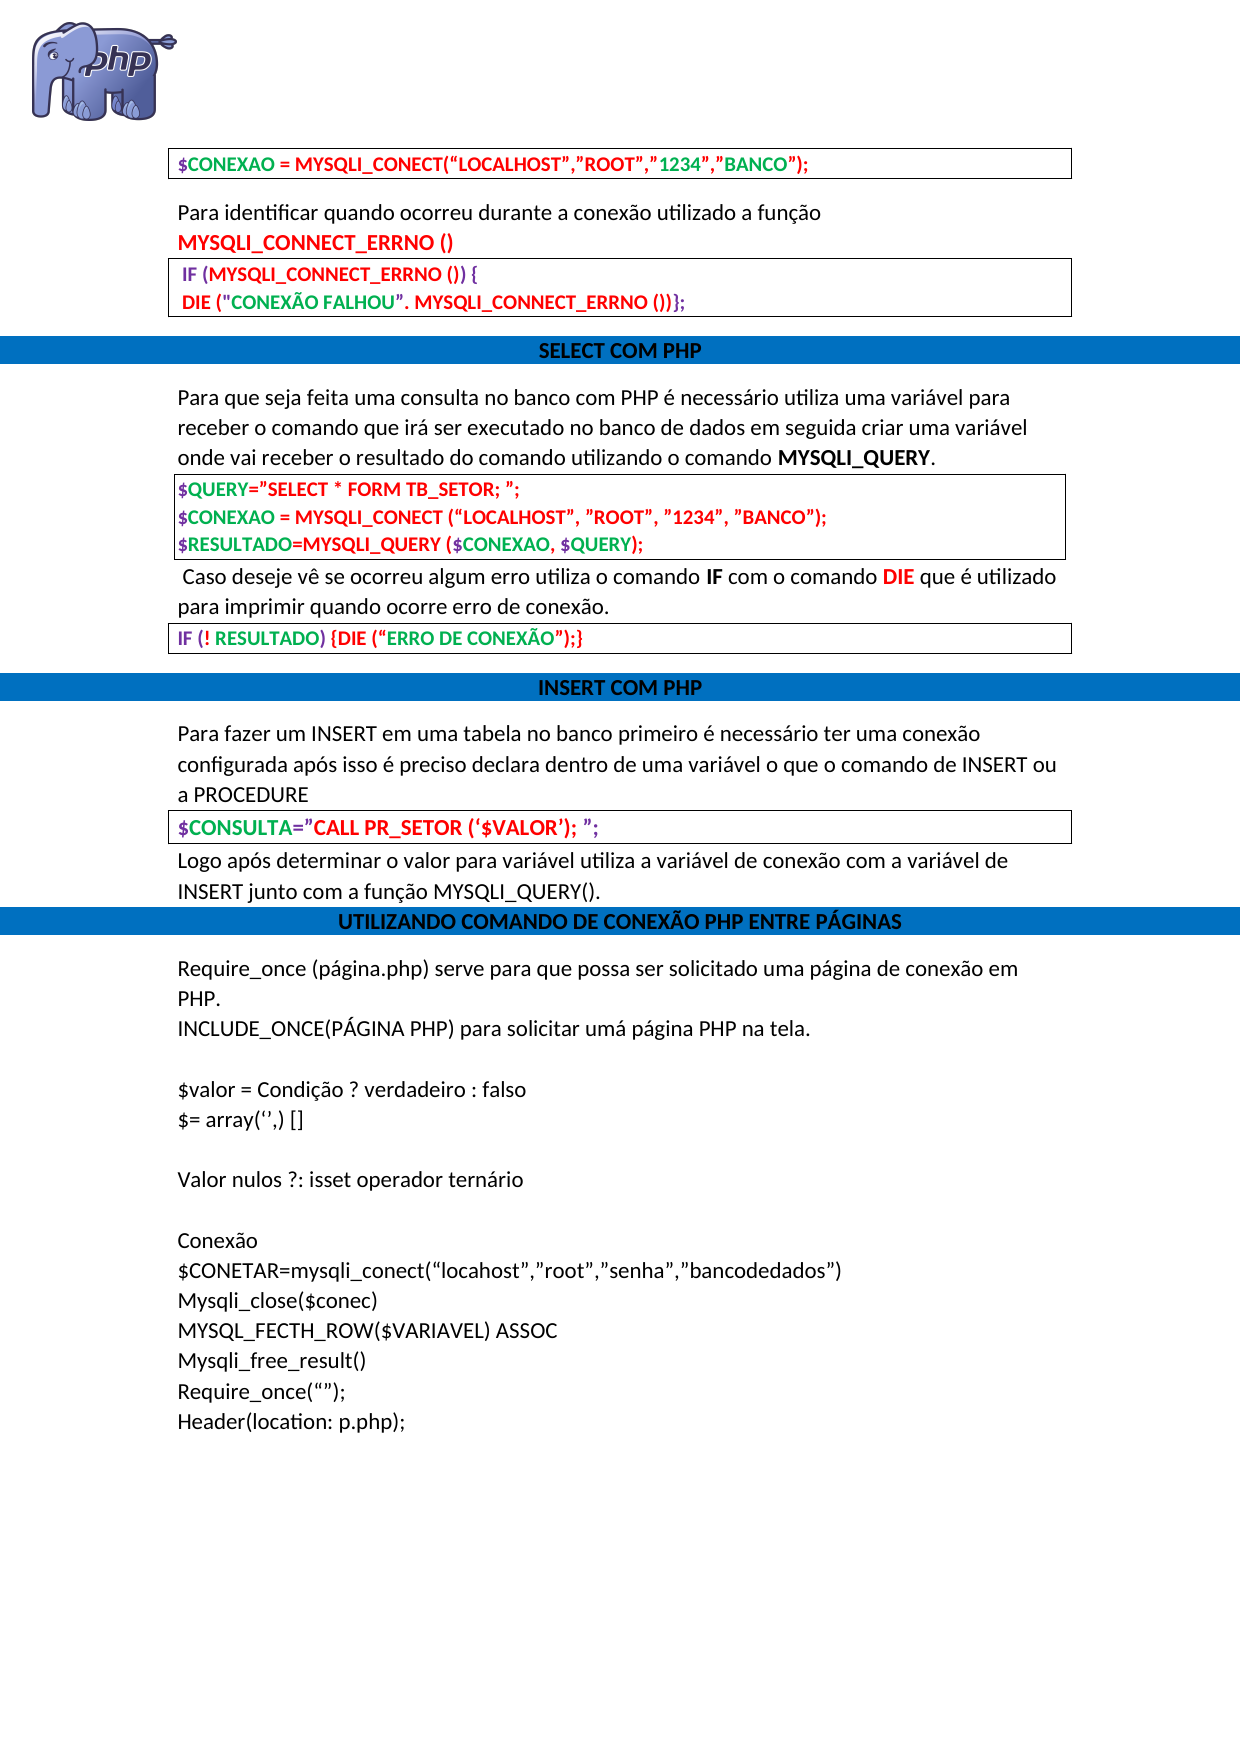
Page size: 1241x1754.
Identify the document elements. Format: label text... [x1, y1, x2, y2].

text Caso deseje vê se ocorreu algum erro utiliza o comando IF com o comando DIE que é utilizado para imprimir quando ocorre erro de conexão. [177, 562, 1063, 620]
text $CONETAR=mysqli_conect(“locahost”,”root”,”senha”,”bancodedados”) [177, 1256, 1063, 1284]
text Require_once (página.php) serve para que possa ser solicitado uma página de conexão em PHP. [177, 954, 1063, 1012]
text $CONEXAO = MYSQLI_CONECT(“LOCALHOST”,”ROOT”,”1234”,”BANCO”); [169, 149, 1071, 178]
text DIE ("CONEXÃO FALHOU”. MYSQLI_CONNECT_ERRNO ())}; [169, 286, 1071, 316]
text $RESULTADO=MYSQLI_QUERY ($CONEXAO, $QUERY); [175, 528, 1065, 559]
text $CONEXAO = MYSQLI_CONECT (“LOCALHOST”, ”ROOT”, ”1234”, ”BANCO”); [175, 501, 1065, 528]
text $QUERY=”SELECT * FORM TB_SETOR; ”; [175, 475, 1065, 501]
text Para que seja feita uma consulta no banco com PHP é necessário utiliza uma variável para receber o comando que irá ser executado no banco de dados em seguida criar uma variável onde vai receber o resultado do comando utilizando o comando MYSQLI_QUERY. [177, 383, 1063, 471]
text $valor = Condição ? verdadeiro : falso [177, 1075, 1063, 1103]
picture [32, 22, 177, 121]
text IF (MYSQLI_CONNECT_ERRNO ()) { [169, 259, 1071, 286]
text Conexão [177, 1226, 1063, 1254]
text INSERT COM PHP [0, 673, 1240, 701]
text UTILIZANDO COMANDO DE CONEXÃO PHP ENTRE PÁGINAS [0, 907, 1240, 935]
text Header(location: p.php); [177, 1407, 1063, 1435]
text SELECT COM PHP [0, 336, 1240, 364]
text $CONSULTA=”CALL PR_SETOR (‘$VALOR’); ”; [169, 811, 1071, 843]
text Mysqli_close($conec) [177, 1286, 1063, 1314]
text Require_once(“”); [177, 1377, 1063, 1405]
text INCLUDE_ONCE(PÁGINA PHP) para solicitar umá página PHP na tela. [177, 1014, 1063, 1042]
text $= array(‘’,) [] [177, 1105, 1063, 1133]
text IF (! RESULTADO) {DIE (“ERRO DE CONEXÃO”);} [169, 624, 1071, 653]
text Logo após determinar o valor para variável utiliza a variável de conexão com a variável de INSERT junto com a função MYSQLI_QUERY(). [177, 847, 1063, 905]
text Mysqli_free_result() [177, 1347, 1063, 1375]
text Valor nulos ?: isset operador ternário [177, 1165, 1063, 1193]
text Para identificar quando ocorreu durante a conexão utilizado a função MYSQLI_CONNECT_ERRNO () [177, 198, 1063, 256]
text Para fazer um INSERT em uma tabela no banco primeiro é necessário ter uma conexão configurada após isso é preciso declara dentro de uma variável o que o comando de INSERT ou a PROCEDURE [177, 719, 1063, 808]
text MYSQL_FECTH_ROW($VARIAVEL) ASSOC [177, 1316, 1063, 1344]
